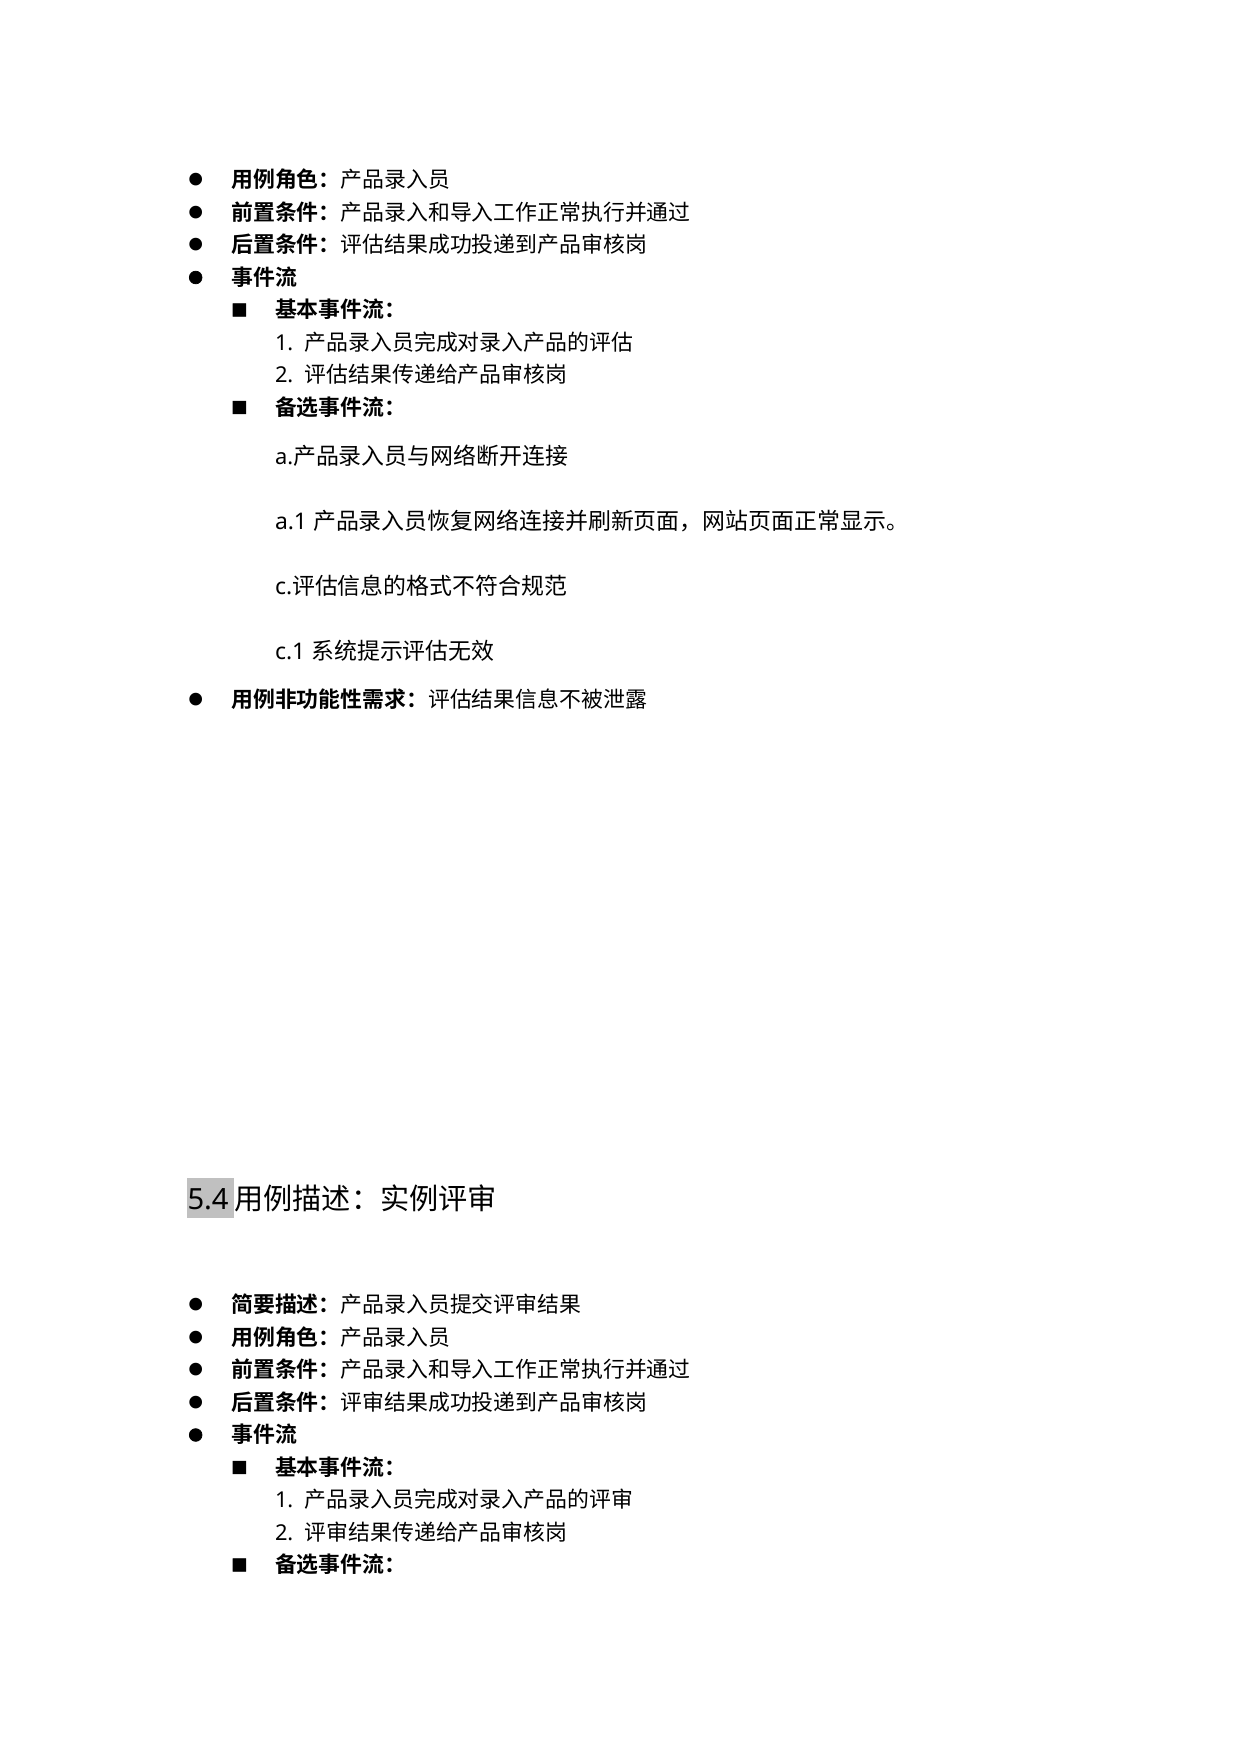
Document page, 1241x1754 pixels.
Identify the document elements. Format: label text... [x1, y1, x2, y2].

list 前置条件：产品录入和导入工作正常执行并通过 [187, 194, 1053, 227]
list 后置条件：评估结果成功投递到产品审核岗 [187, 227, 1053, 259]
text 2. 评估结果传递给产品审核岗 [187, 357, 1053, 389]
text 1. 产品录入员完成对录入产品的评审 [187, 1482, 1053, 1514]
list 用例角色：产品录入员 [187, 1319, 1053, 1352]
list 事件流 [187, 1417, 1053, 1449]
list 备选事件流： [231, 1547, 1053, 1579]
list 前置条件：产品录入和导入工作正常执行并通过 [187, 1352, 1053, 1384]
text 2. 评审结果传递给产品审核岗 [187, 1514, 1053, 1547]
text c.1 系统提示评估无效 [231, 617, 1053, 682]
list 事件流 [187, 259, 1053, 292]
text a.1 产品录入员恢复网络连接并刷新页面，网站页面正常显示。 [231, 487, 1053, 552]
text a.产品录入员与网络断开连接 [231, 422, 1053, 487]
list 简要描述：产品录入员提交评审结果 [187, 1287, 1053, 1319]
text 1. 产品录入员完成对录入产品的评估 [187, 324, 1053, 357]
subtitle 5.4用例描述：实例评审 [187, 1164, 1053, 1229]
list 备选事件流： [231, 389, 1053, 422]
list 基本事件流： [231, 292, 1053, 324]
text c.评估信息的格式不符合规范 [231, 552, 1053, 617]
list 基本事件流： [231, 1449, 1053, 1482]
list 用例角色：产品录入员 [187, 162, 1053, 194]
list 用例非功能性需求：评估结果信息不被泄露 [187, 682, 1053, 714]
list 后置条件：评审结果成功投递到产品审核岗 [187, 1384, 1053, 1417]
